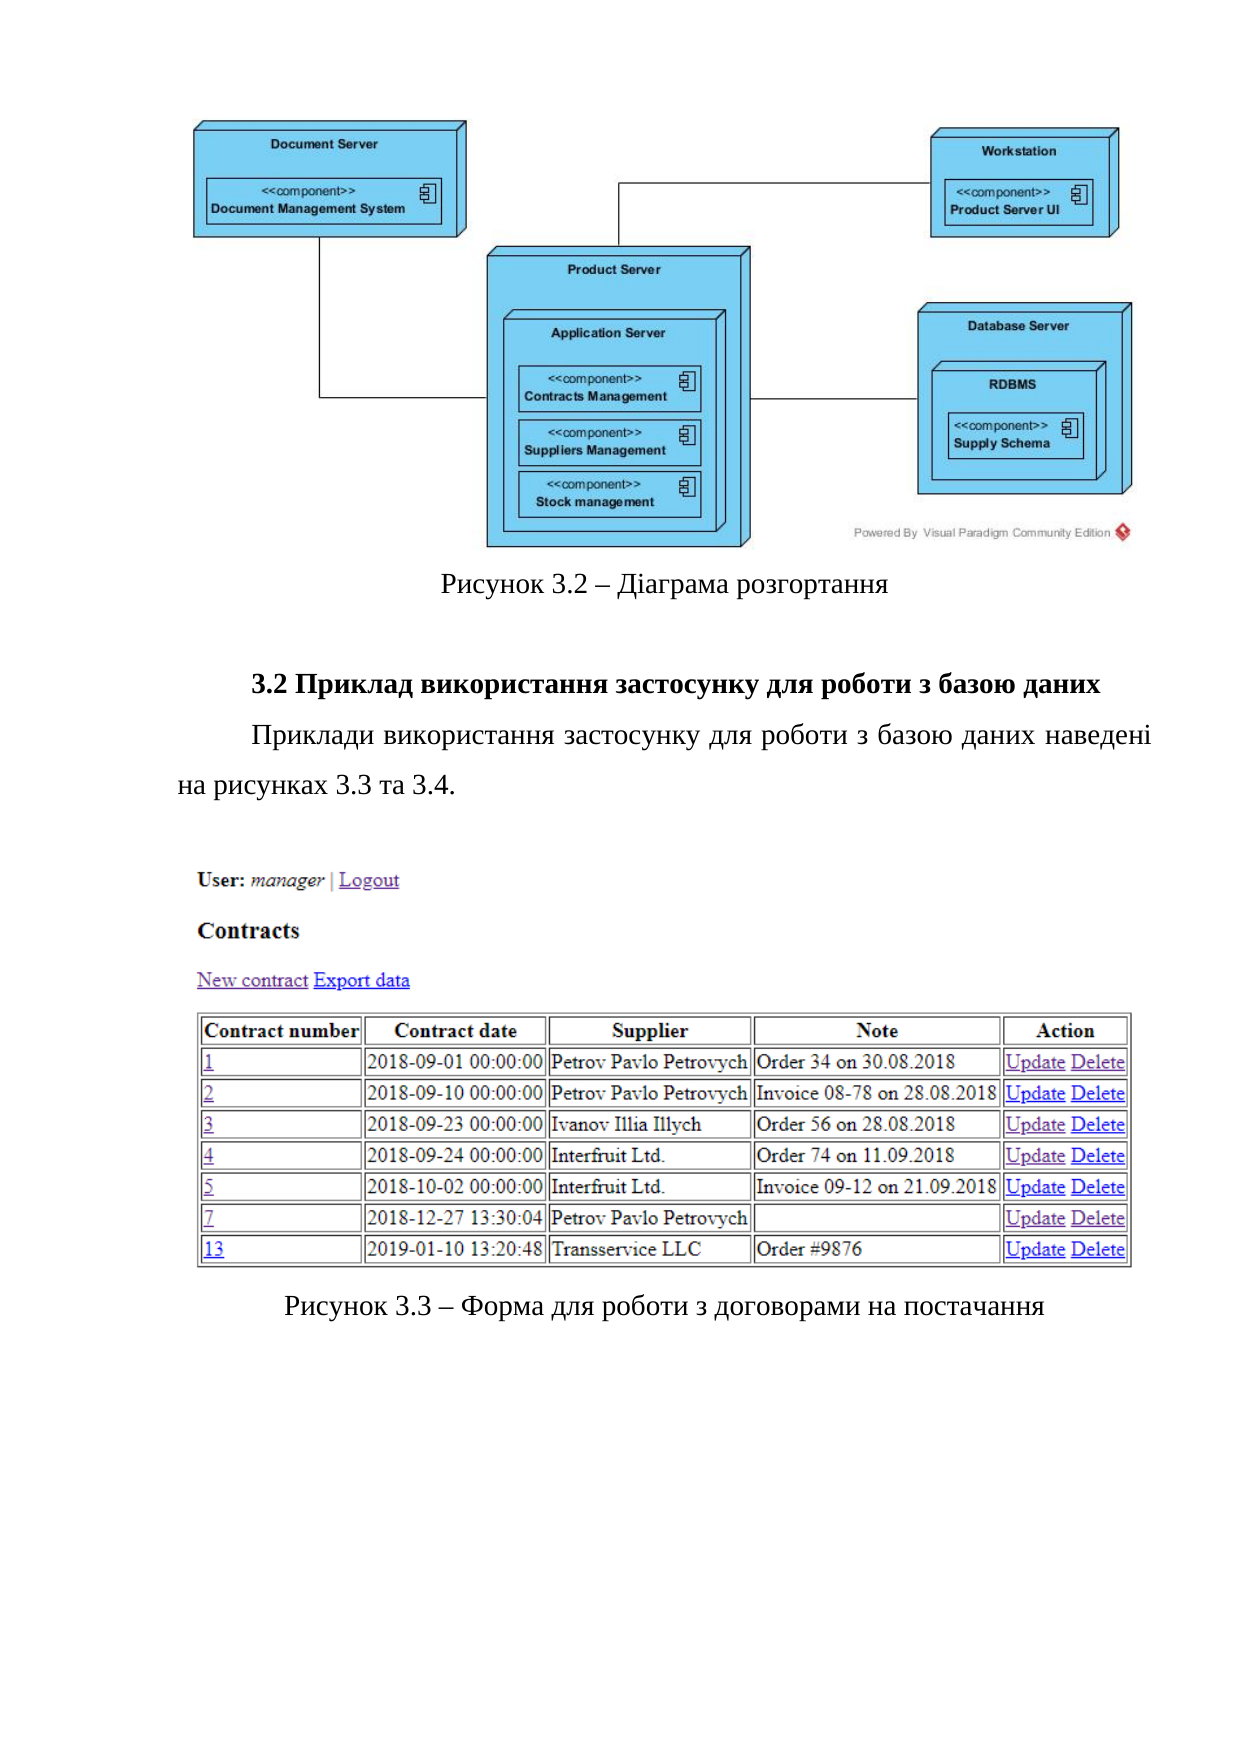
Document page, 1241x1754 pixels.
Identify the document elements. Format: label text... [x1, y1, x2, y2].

picture [192, 118, 1137, 552]
text Приклади використання застосунку для роботи з базою даних наведені на рисунках 3.3 та 3.4. [177, 717, 1152, 801]
text Рисунок 3.3 – Форма для роботи з договорами на постачання [177, 1288, 1152, 1322]
picture [192, 867, 1137, 1274]
subtitle 3.2 Приклад використання застосунку для роботи з базою даних [177, 667, 1152, 700]
text Рисунок 3.2 – Діаграма розгортання [177, 566, 1152, 599]
